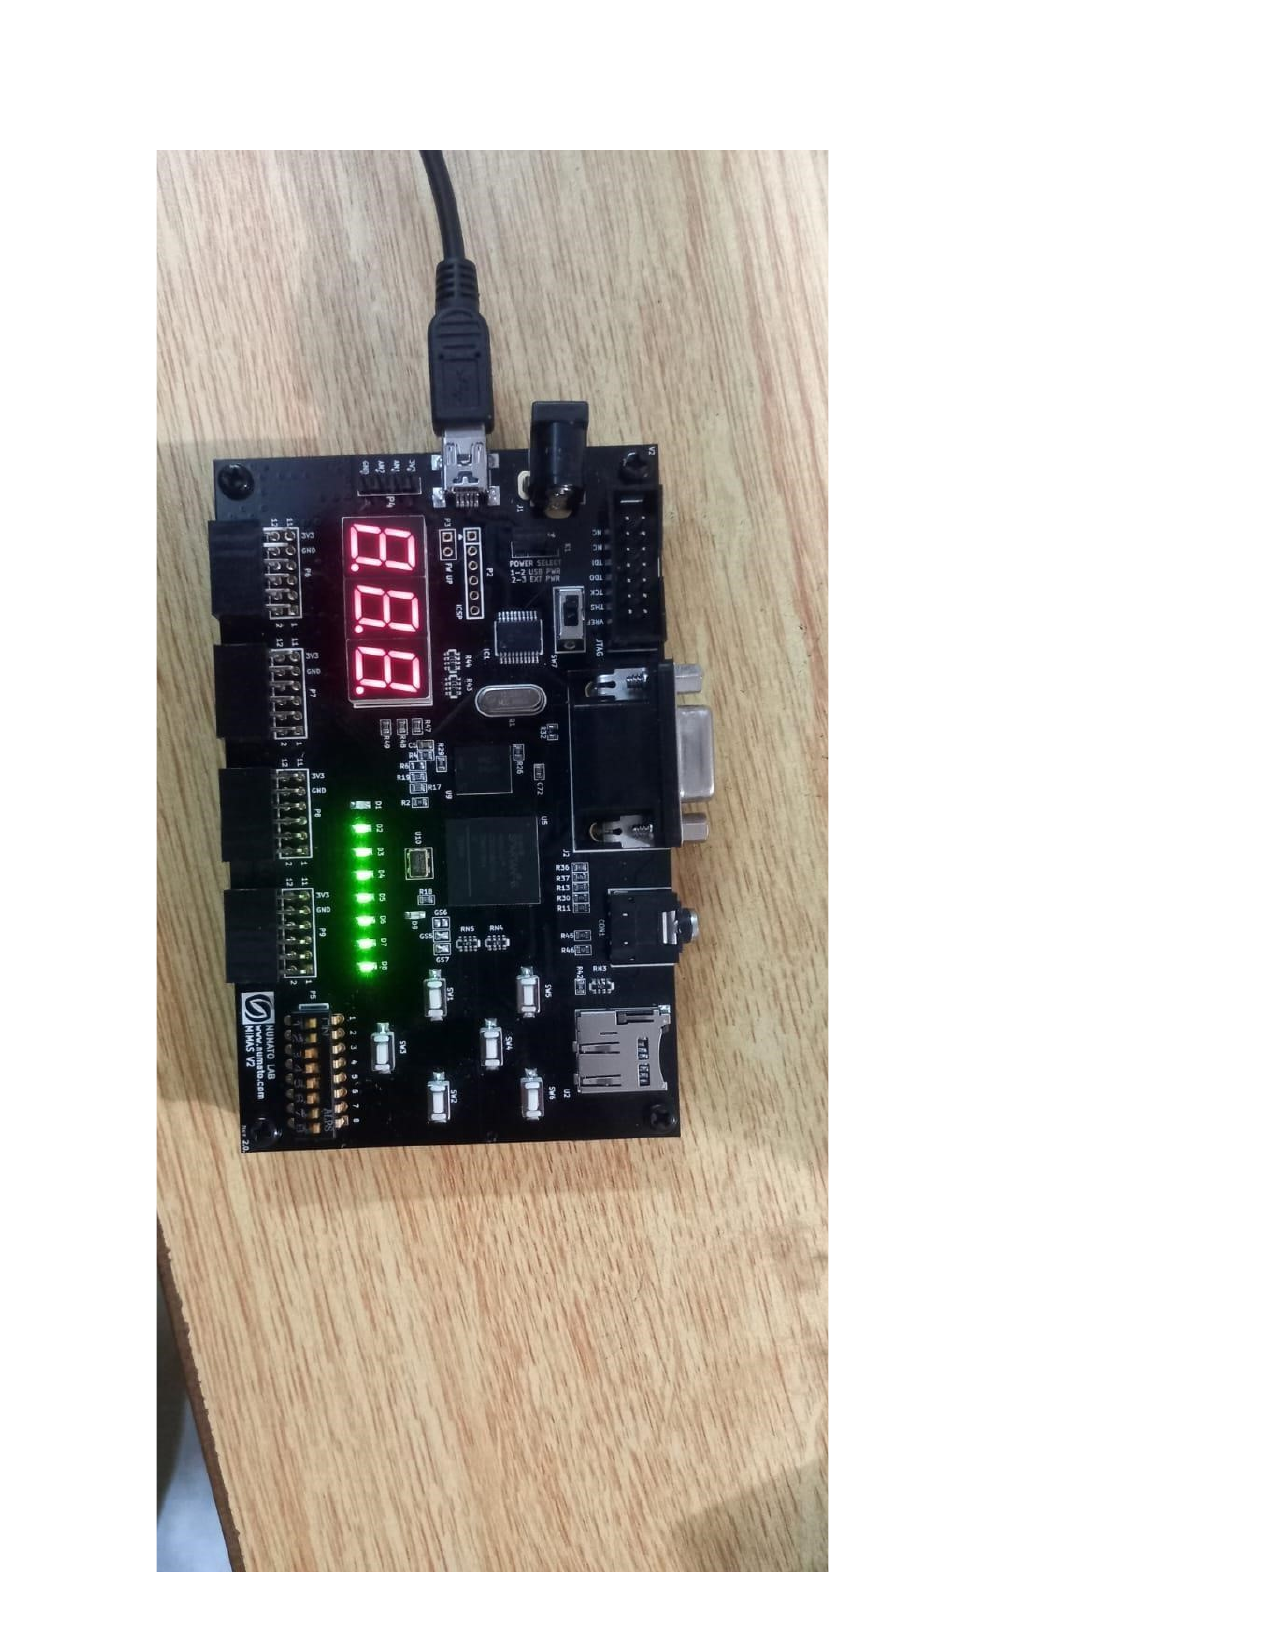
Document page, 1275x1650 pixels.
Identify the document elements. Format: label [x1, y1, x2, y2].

picture [156, 150, 829, 1572]
